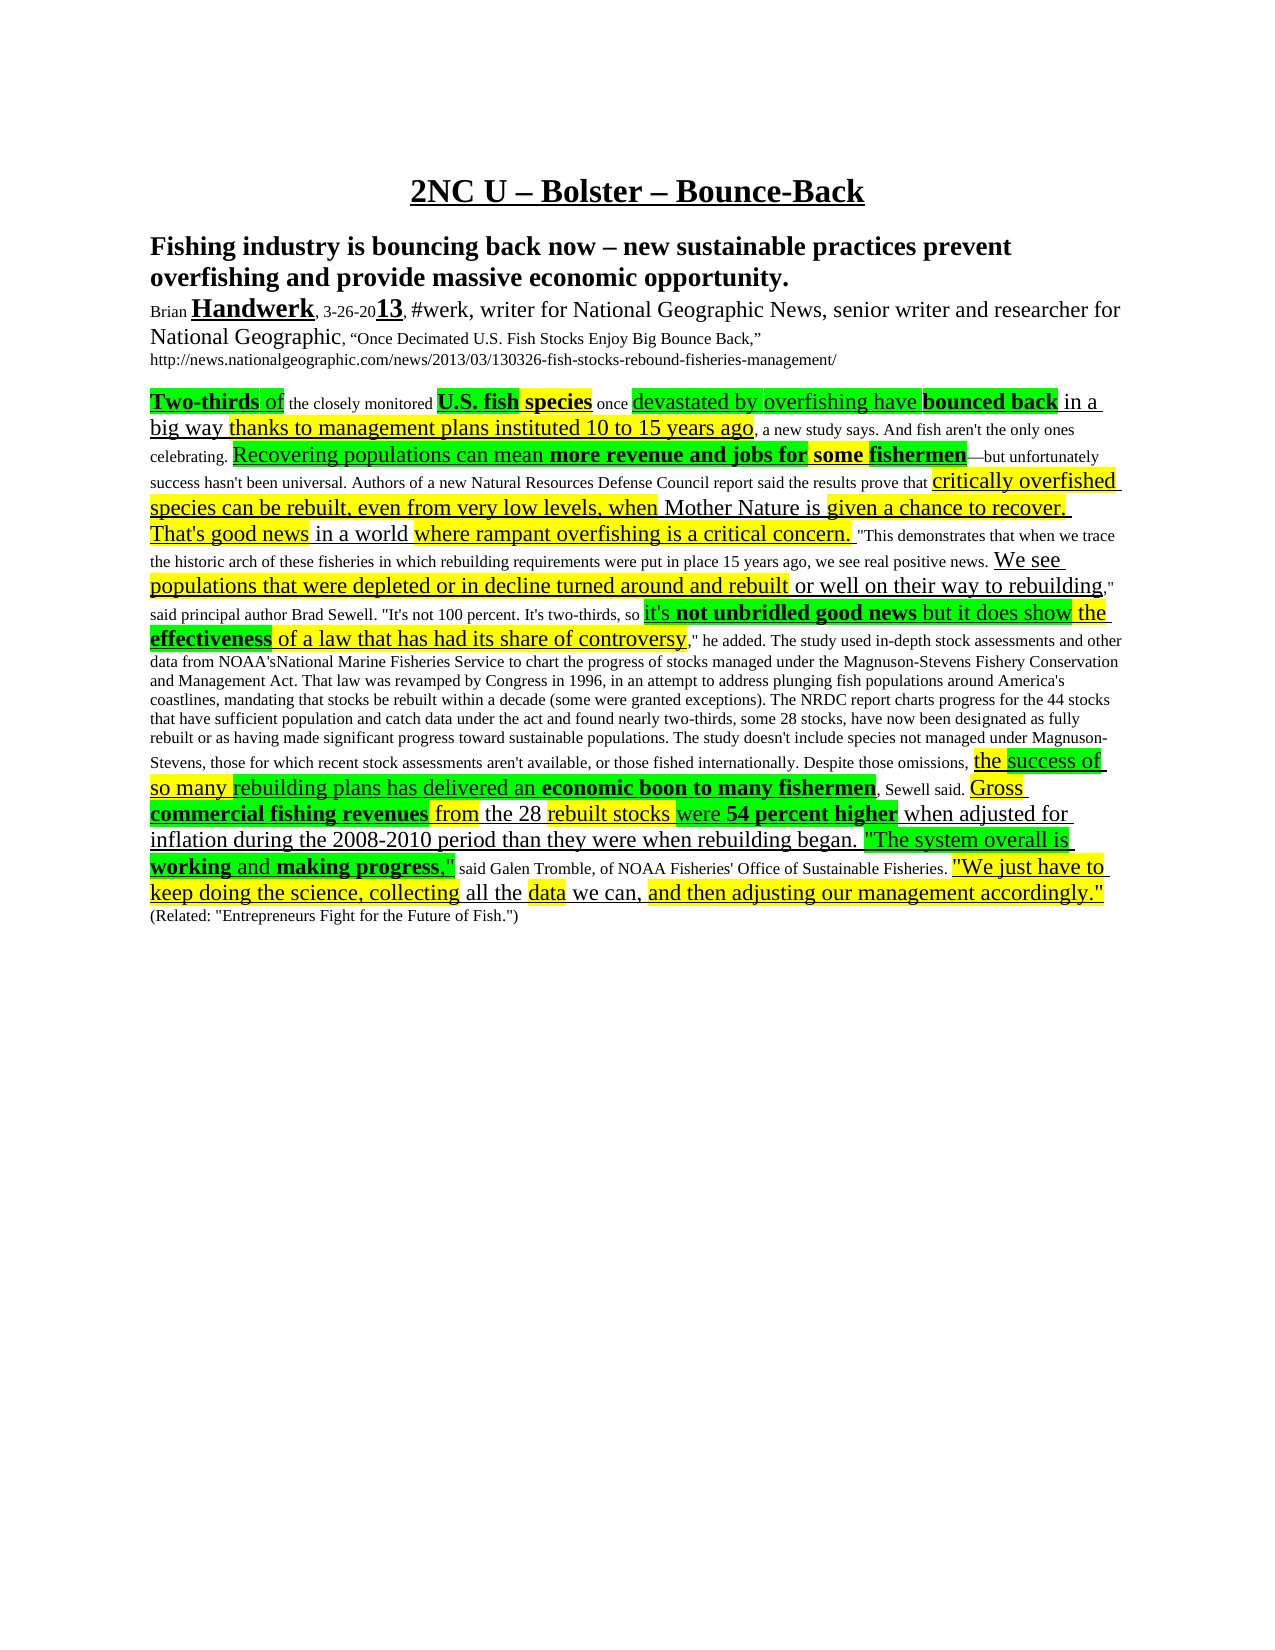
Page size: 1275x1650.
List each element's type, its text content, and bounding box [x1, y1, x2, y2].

subtitle Fishing industry is bouncing back now – new sustainable practices prevent overfishing and provide massive economic opportunity. [150, 230, 1125, 292]
text Brian Handwerk, 3-26-2013, #werk, writer for National Geographic News, senior writer and researcher for National Geographic, “Once Decimated U.S. Fish Stocks Enjoy Big Bounce Back,” http://news.nationalgeographic.com/news/2013/03/130326-fish-stocks-rebound-fisheries-management/ [150, 292, 1125, 369]
subtitle 2NC U – Bolster – Bounce-Back [150, 171, 1125, 209]
text Two-thirds of the closely monitored U.S. fish species once devastated by overfishing have bounced back in a big way thanks to management plans instituted 10 to 15 years ago, a new study says. And fish aren't the only ones celebrating. Recovering populations can mean more revenue and jobs for some fishermen—but unfortunately success hasn't been universal. Authors of a new Natural Resources Defense Council report said the results prove that critically overfished species can be rebuilt, even from very low levels, when Mother Nature is given a chance to recover. That's good news in a world where rampant overfishing is a critical concern. "This demonstrates that when we trace the historic arch of these fisheries in which rebuilding requirements were put in place 15 years ago, we see real positive news. We see populations that were depleted or in decline turned around and rebuilt or well on their way to rebuilding," said principal author Brad Sewell. "It's not 100 percent. It's two-thirds, so it's not unbridled good news but it does show the effectiveness of a law that has had its share of controversy," he added. The study used in-depth stock assessments and other data from NOAA'sNational Marine Fisheries Service to chart the progress of stocks managed under the Magnuson-Stevens Fishery Conservation and Management Act. That law was revamped by Congress in 1996, in an attempt to address plunging fish populations around America's coastlines, mandating that stocks be rebuilt within a decade (some were granted exceptions). The NRDC report charts progress for the 44 stocks that have sufficient population and catch data under the act and found nearly two-thirds, some 28 stocks, have now been designated as fully rebuilt or as having made significant progress toward sustainable populations. The study doesn't include species not managed under Magnuson-Stevens, those for which recent stock assessments aren't available, or those fished internationally. Despite those omissions, the success of so many rebuilding plans has delivered an economic boon to many fishermen, Sewell said. Gross commercial fishing revenues from the 28 rebuilt stocks were 54 percent higher when adjusted for inflation during the 2008-2010 period than they were when rebuilding began. "The system overall is working and making progress," said Galen Tromble, of NOAA Fisheries' Office of Sustainable Fisheries. "We just have to keep doing the science, collecting all the data we can, and then adjusting our management accordingly." (Related: "Entrepreneurs Fight for the Future of Fish.") [150, 388, 1125, 925]
